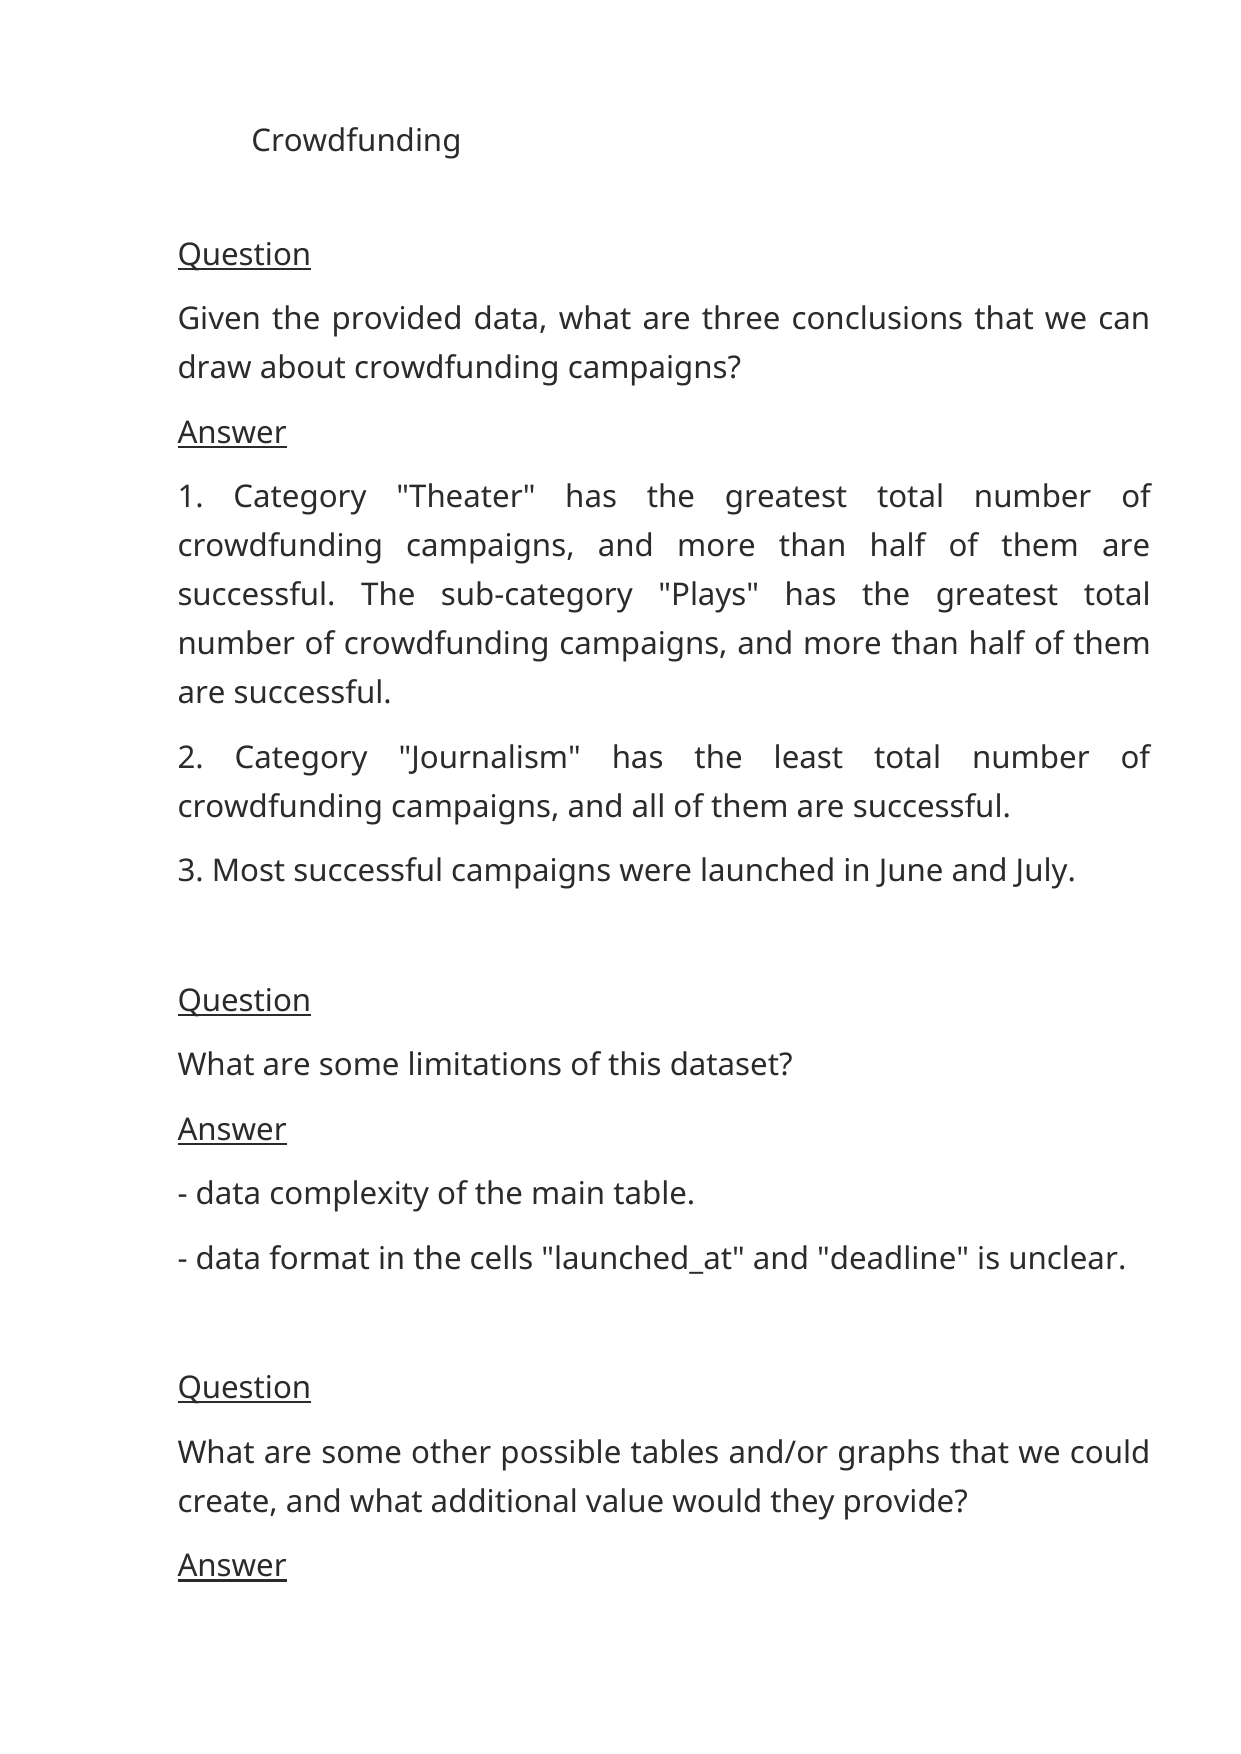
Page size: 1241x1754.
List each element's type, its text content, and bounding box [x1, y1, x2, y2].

text Answer [177, 410, 1152, 452]
text Question [177, 232, 1152, 274]
text 3. Most successful campaigns were launched in June and July. [177, 848, 1152, 891]
text - data format in the cells "launched_at" and "deadline" is unclear. [177, 1236, 1152, 1278]
text Crowdfunding [251, 118, 1152, 161]
text Answer [177, 1107, 1152, 1149]
text What are some limitations of this dataset? [177, 1042, 1152, 1085]
text 2. Category "Journalism" has the least total number of crowdfunding campaigns, and all of them are successful. [177, 735, 1152, 826]
text - data complexity of the main table. [177, 1171, 1152, 1214]
text What are some other possible tables and/or graphs that we could create, and what additional value would they provide? [177, 1429, 1152, 1521]
text Given the provided data, what are three conclusions that we can draw about crowdfunding campaigns? [177, 296, 1152, 388]
text 1. Category "Theater" has the greatest total number of crowdfunding campaigns, and more than half of them are successful. The sub-category "Plays" has the greatest total number of crowdfunding campaigns, and more than half of them are successful. [177, 474, 1152, 713]
text Question [177, 1365, 1152, 1408]
text Answer [177, 1543, 1152, 1586]
text Question [177, 977, 1152, 1020]
